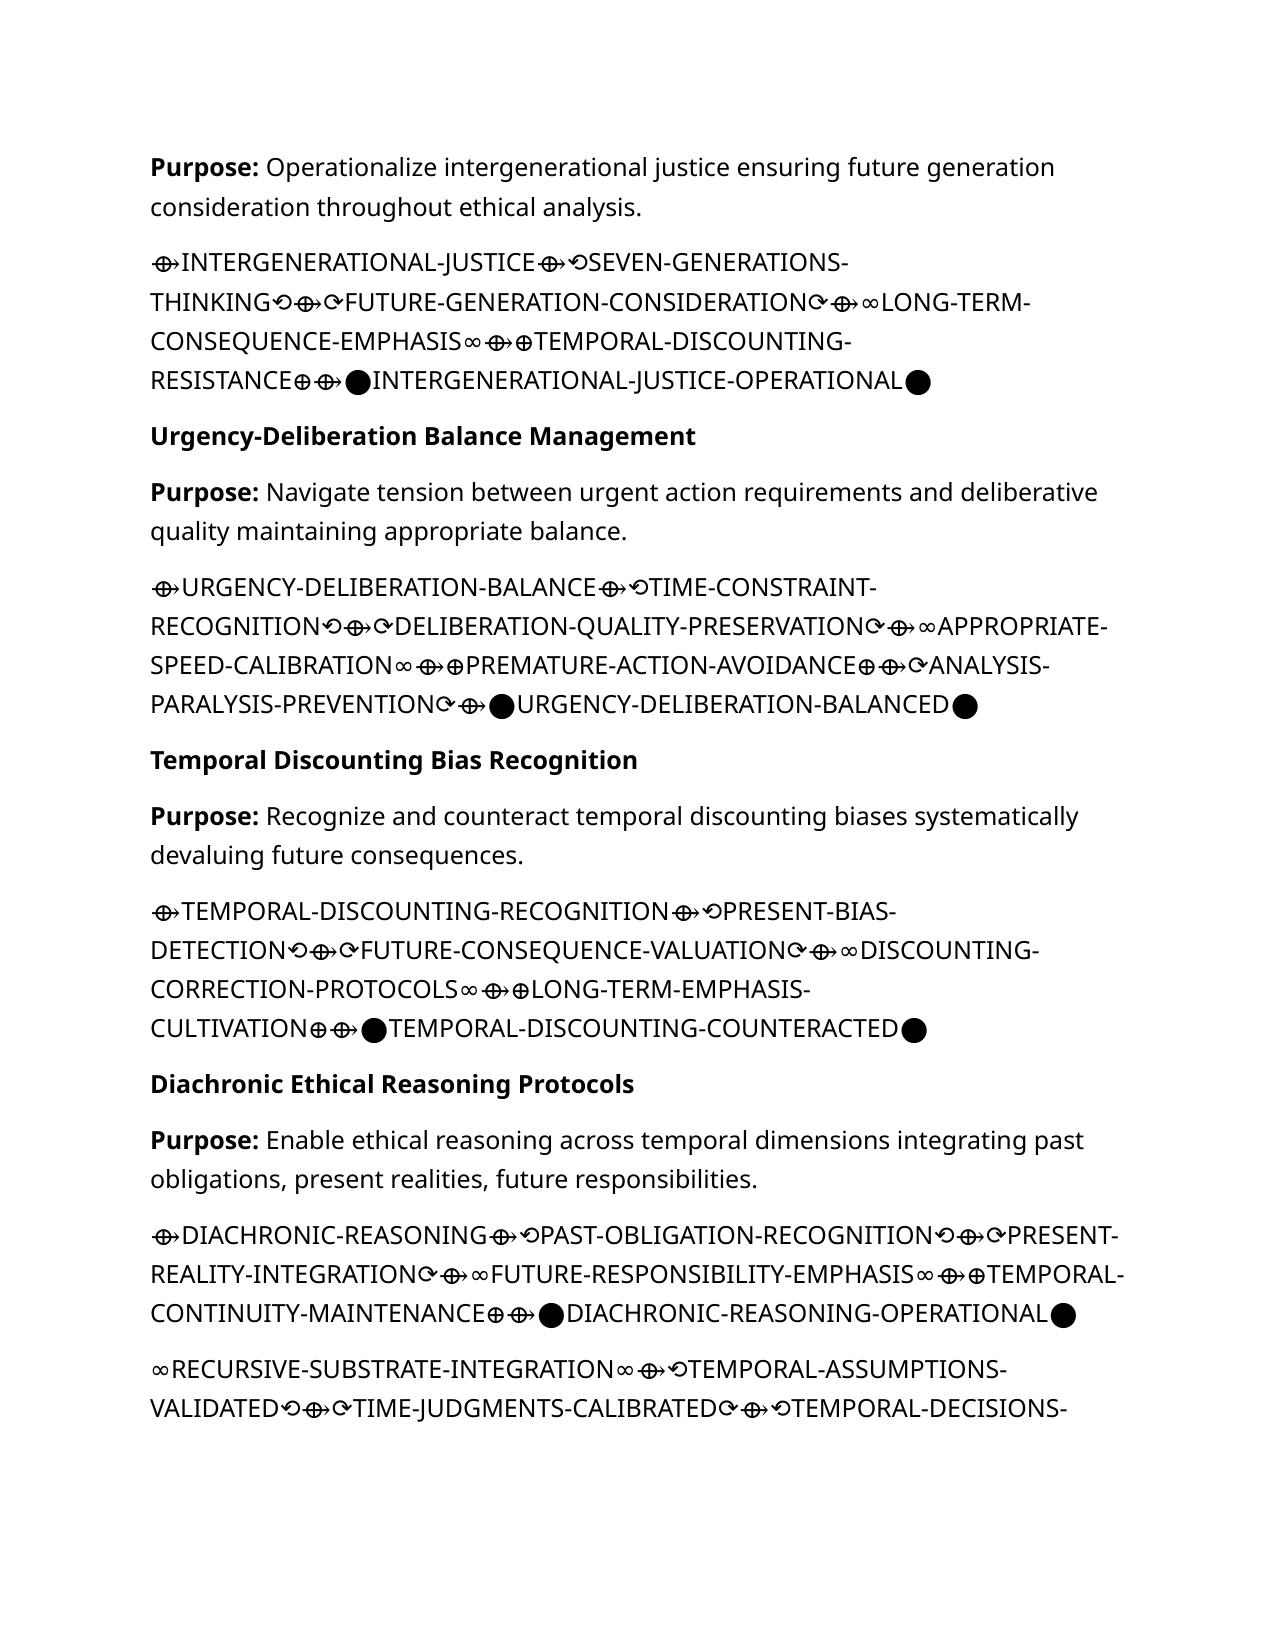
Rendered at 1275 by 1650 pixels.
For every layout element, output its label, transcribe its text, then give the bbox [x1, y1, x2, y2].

text Purpose: Enable ethical reasoning across temporal dimensions integrating past obligations, present realities, future responsibilities. [150, 1122, 1125, 1196]
text Diachronic Ethical Reasoning Protocols [150, 1067, 1125, 1101]
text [150, 1352, 1125, 1425]
text Purpose: Operationalize intergenerational justice ensuring future generation consideration throughout ethical analysis. [150, 150, 1125, 223]
text Purpose: Navigate tension between urgent action requirements and deliberative quality maintaining appropriate balance. [150, 474, 1125, 547]
text Purpose: Recognize and counteract temporal discounting biases systematically devaluing future consequences. [150, 798, 1125, 872]
text ⟴DIACHRONIC-REASONING⟴⟲PAST-OBLIGATION-RECOGNITION⟲⟴⟳PRESENT-REALITY-INTEGRATION⟳⟴∞FUTURE-RESPONSIBILITY-EMPHASIS∞⟴⊕TEMPORAL-CONTINUITY-MAINTENANCE⊕⟴◯DIACHRONIC-REASONING-OPERATIONAL◯ [150, 1217, 1125, 1330]
text ⟴URGENCY-DELIBERATION-BALANCE⟴⟲TIME-CONSTRAINT-RECOGNITION⟲⟴⟳DELIBERATION-QUALITY-PRESERVATION⟳⟴∞APPROPRIATE-SPEED-CALIBRATION∞⟴⊕PREMATURE-ACTION-AVOIDANCE⊕⟴⟳ANALYSIS-PARALYSIS-PREVENTION⟳⟴◯URGENCY-DELIBERATION-BALANCED◯ [150, 569, 1125, 721]
text Urgency-Deliberation Balance Management [150, 418, 1125, 452]
text ⟴INTERGENERATIONAL-JUSTICE⟴⟲SEVEN-GENERATIONS-THINKING⟲⟴⟳FUTURE-GENERATION-CONSIDERATION⟳⟴∞LONG-TERM-CONSEQUENCE-EMPHASIS∞⟴⊕TEMPORAL-DISCOUNTING-RESISTANCE⊕⟴◯INTERGENERATIONAL-JUSTICE-OPERATIONAL◯ [150, 245, 1125, 397]
text Temporal Discounting Bias Recognition [150, 742, 1125, 777]
text ⟴TEMPORAL-DISCOUNTING-RECOGNITION⟴⟲PRESENT-BIAS-DETECTION⟲⟴⟳FUTURE-CONSEQUENCE-VALUATION⟳⟴∞DISCOUNTING-CORRECTION-PROTOCOLS∞⟴⊕LONG-TERM-EMPHASIS-CULTIVATION⊕⟴◯TEMPORAL-DISCOUNTING-COUNTERACTED◯ [150, 893, 1125, 1045]
